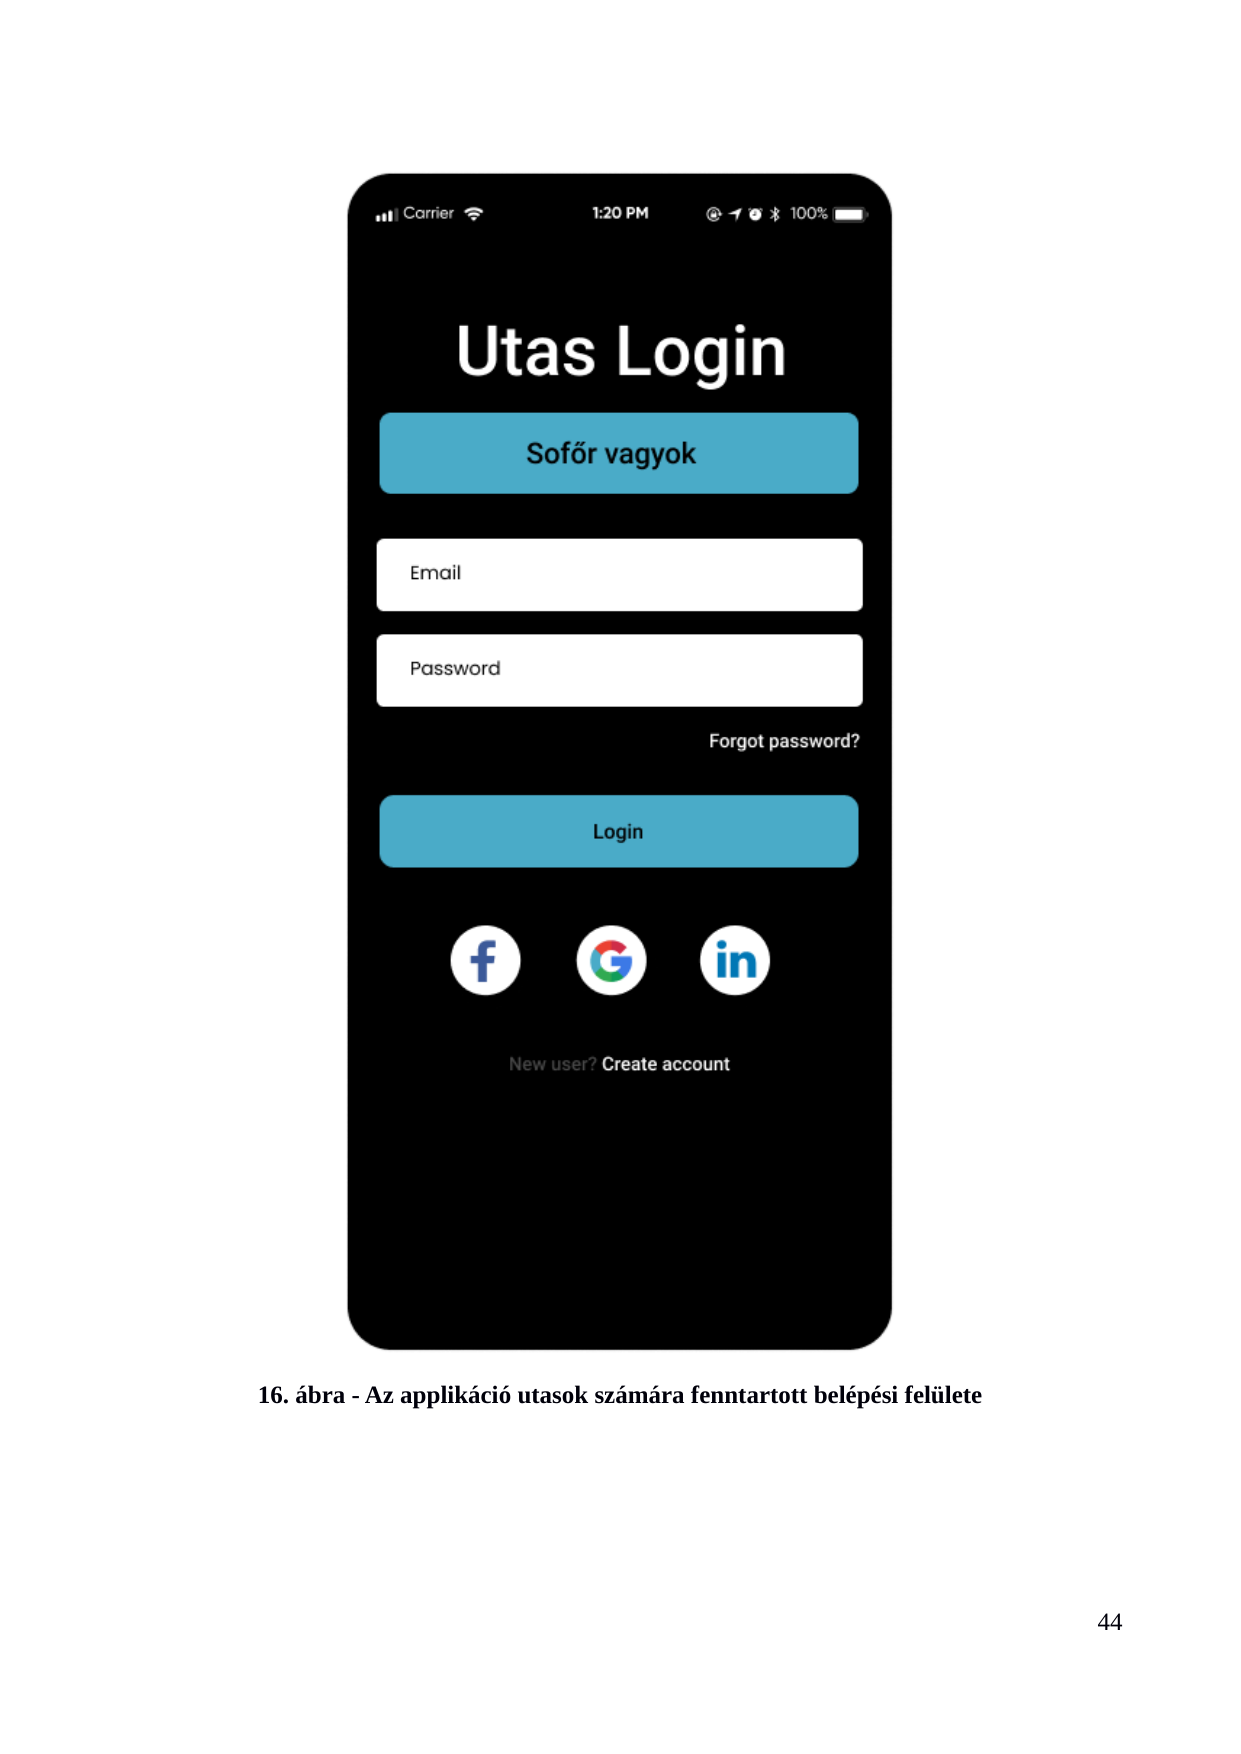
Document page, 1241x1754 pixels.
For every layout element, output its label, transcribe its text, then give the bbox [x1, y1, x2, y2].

picture [345, 171, 895, 1353]
text 16. ábra - Az applikáció utasok számára fenntartott belépési felülete [118, 1380, 1122, 1409]
